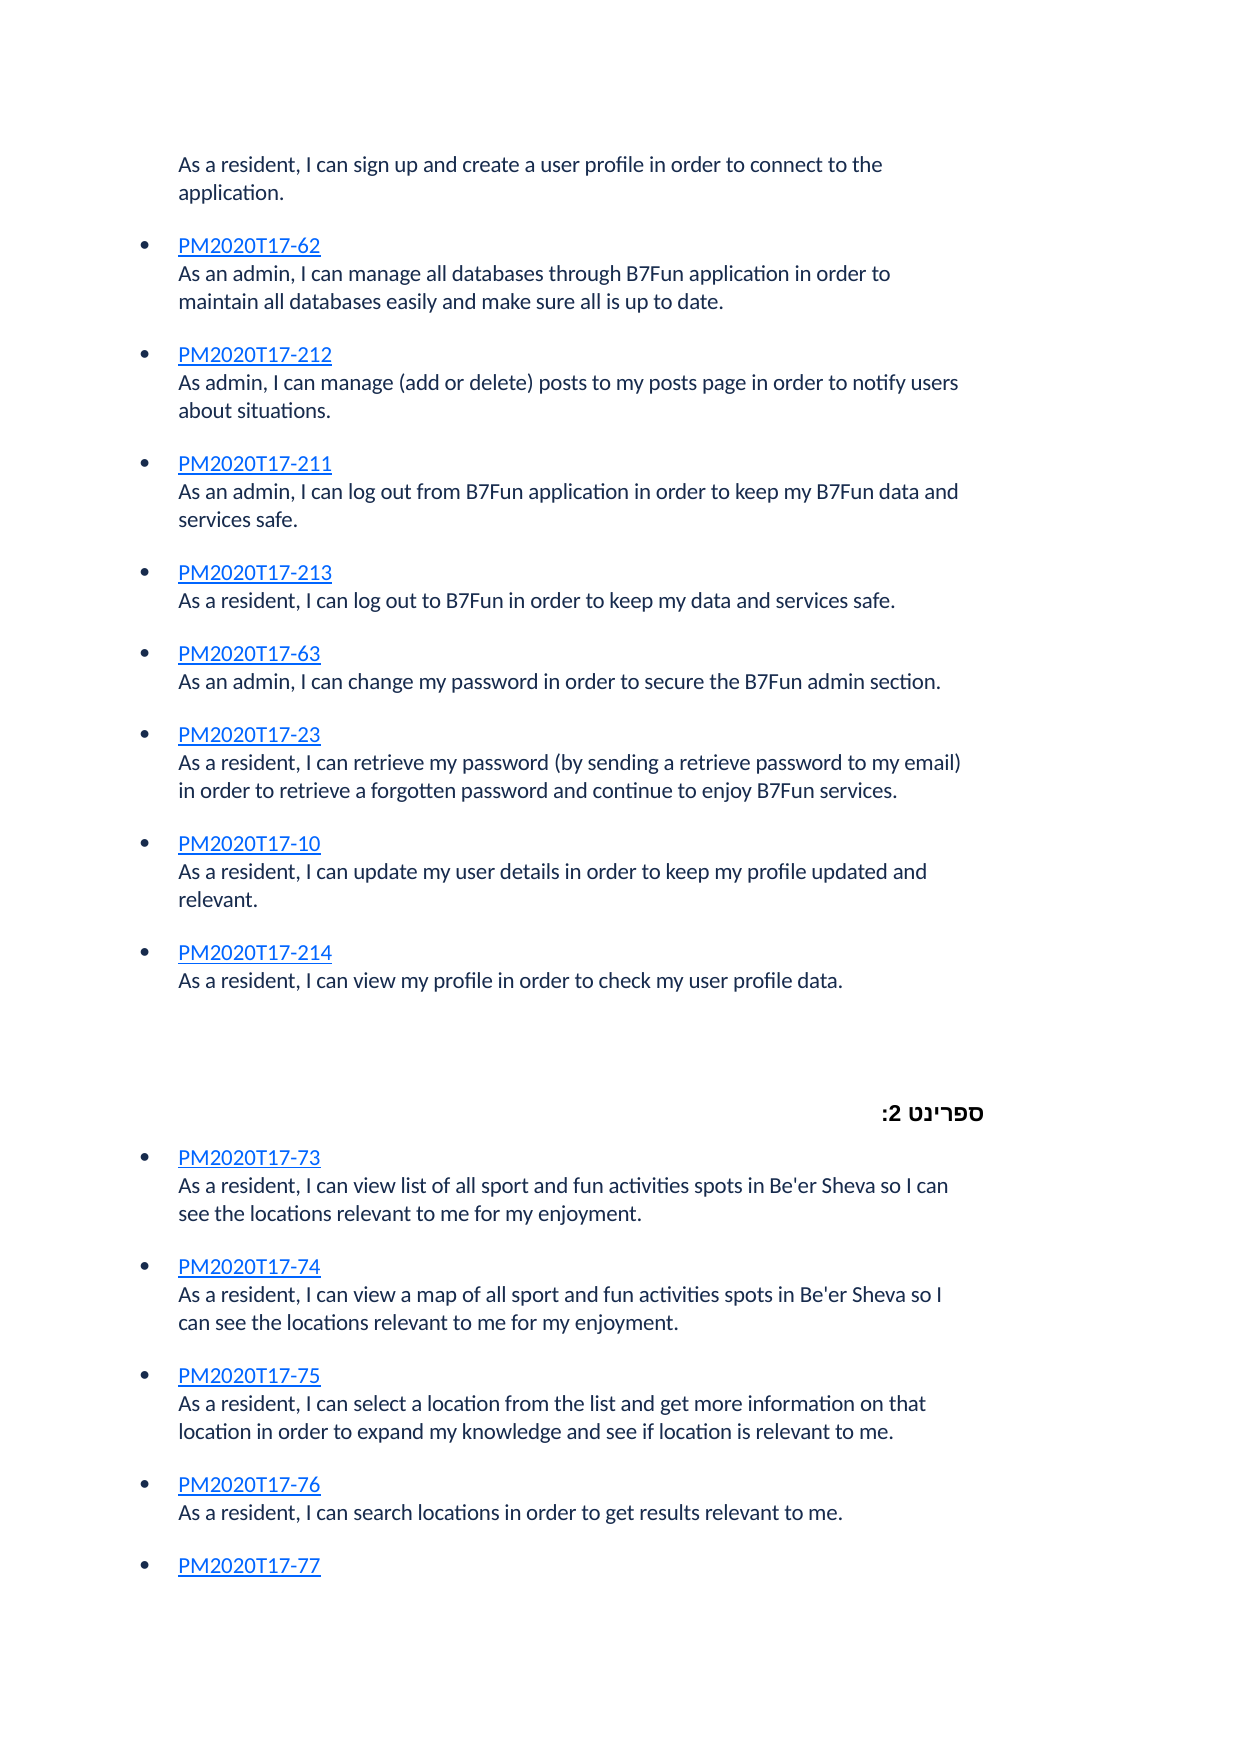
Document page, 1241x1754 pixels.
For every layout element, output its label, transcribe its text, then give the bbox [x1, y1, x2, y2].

list PM2020T17-77 [141, 1551, 966, 1579]
list PM2020T17-74 [141, 1252, 966, 1280]
text ספרינט 2: [178, 1100, 984, 1126]
subtitle As an admin, I can manage all databases through B7Fun application in order to maintain all databases easily and make sure all is up to date. [178, 259, 966, 315]
list PM2020T17-73 [141, 1143, 966, 1171]
subtitle As a resident, I can sign up and create a user profile in order to connect to the application. [178, 150, 966, 206]
subtitle As a resident, I can view list of all sport and fun activities spots in Be'er Sheva so I can see the locations relevant to me for my enjoyment. [178, 1171, 966, 1227]
list PM2020T17-212 [141, 340, 966, 368]
list PM2020T17-214 [141, 938, 966, 966]
list PM2020T17-62 [141, 231, 966, 259]
list PM2020T17-10 [141, 829, 966, 857]
list PM2020T17-75 [141, 1361, 966, 1389]
subtitle As a resident, I can log out to B7Fun in order to keep my data and services safe. [178, 586, 966, 614]
list PM2020T17-76 [141, 1470, 966, 1498]
subtitle As an admin, I can log out from B7Fun application in order to keep my B7Fun data and services safe. [178, 477, 966, 533]
list PM2020T17-23 [141, 720, 966, 748]
subtitle As a resident, I can retrieve my password (by sending a retrieve password to my email) in order to retrieve a forgotten password and continue to enjoy B7Fun services. [178, 748, 966, 804]
subtitle As an admin, I can change my password in order to secure the B7Fun admin section. [178, 667, 966, 695]
subtitle As a resident, I can update my user details in order to keep my profile updated and relevant. [178, 857, 966, 913]
list PM2020T17-211 [141, 449, 966, 477]
subtitle As admin, I can manage (add or delete) posts to my posts page in order to notify users about situations. [178, 368, 966, 424]
subtitle As a resident, I can view a map of all sport and fun activities spots in Be'er Sheva so I can see the locations relevant to me for my enjoyment. [178, 1280, 966, 1336]
subtitle As a resident, I can search locations in order to get results relevant to me. [178, 1498, 966, 1526]
list PM2020T17-63 [141, 639, 966, 667]
subtitle As a resident, I can view my profile in order to check my user profile data. [178, 966, 966, 994]
subtitle As a resident, I can select a location from the list and get more information on that location in order to expand my knowledge and see if location is relevant to me. [178, 1389, 966, 1445]
list PM2020T17-213 [141, 558, 966, 586]
